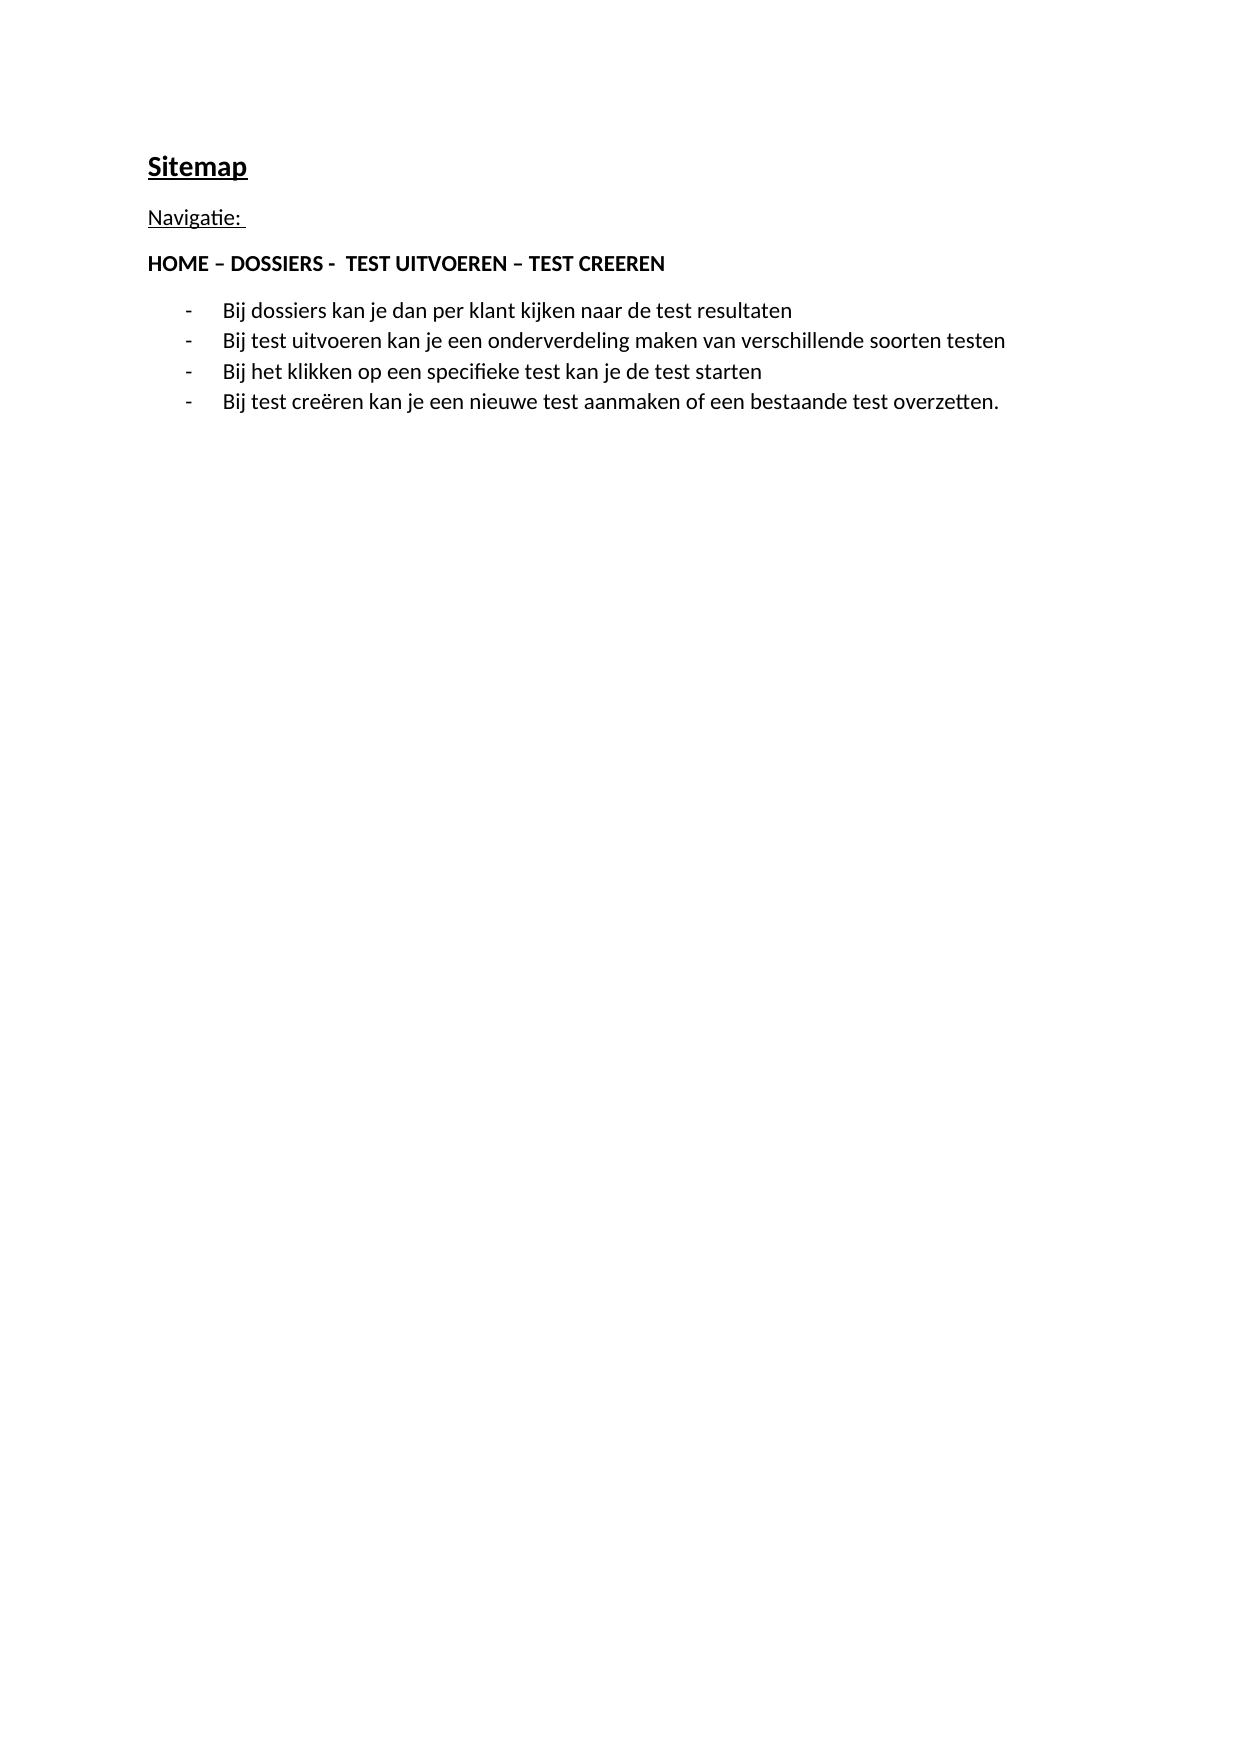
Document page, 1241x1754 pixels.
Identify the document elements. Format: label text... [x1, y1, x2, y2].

text Sitemap [148, 148, 1093, 183]
text HOME – DOSSIERS - TEST UITVOEREN – TEST CREEREN [148, 249, 1093, 278]
list Bij het klikken op een specifieke test kan je de test starten [185, 357, 1093, 385]
list Bij test uitvoeren kan je een onderverdeling maken van verschillende soorten testen [185, 327, 1093, 355]
text Navigatie: [148, 203, 1093, 231]
list Bij test creëren kan je een nieuwe test aanmaken of een bestaande test overzetten. [185, 387, 1093, 415]
list Bij dossiers kan je dan per klant kijken naar de test resultaten [185, 296, 1093, 324]
